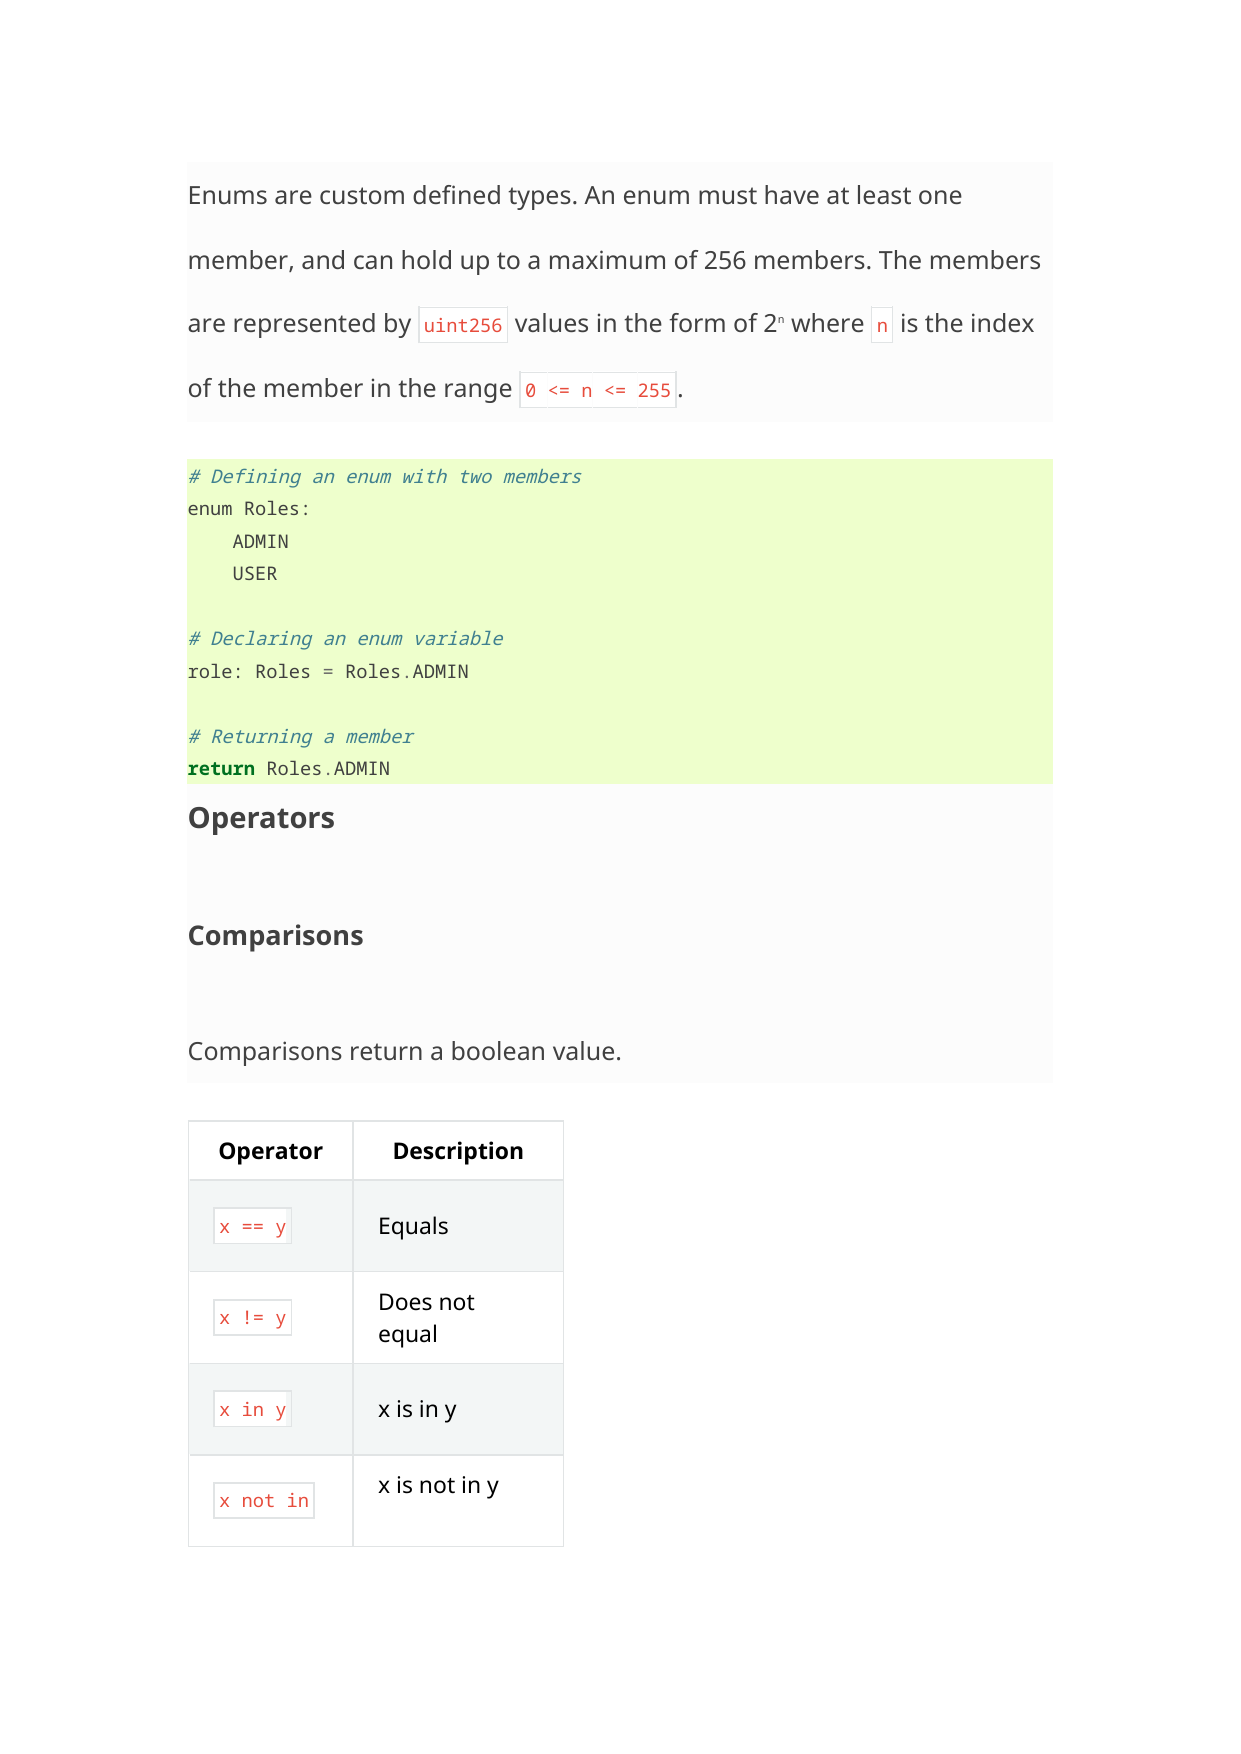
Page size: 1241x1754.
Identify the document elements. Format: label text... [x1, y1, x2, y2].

table_header Operator [189, 1122, 352, 1179]
text enum Roles: [187, 492, 1053, 524]
table_cell x is not in y [354, 1456, 563, 1546]
text # Declaring an enum variable [187, 622, 1053, 654]
text role: Roles = Roles.ADMIN [187, 654, 1053, 687]
table_header Description [354, 1122, 563, 1179]
table_cell x is in y [354, 1364, 563, 1454]
text ADMIN [187, 524, 1053, 557]
subtitle Operators [187, 784, 1053, 849]
table_cell Does not equal [354, 1272, 563, 1362]
subtitle Comparisons [187, 902, 1053, 967]
text Comparisons return a boolean value. [187, 1018, 1053, 1083]
table_cell x in y [189, 1364, 352, 1454]
text Enums are custom defined types. An enum must have at least one member, and can hold up to a maximum of 256 members. The members are represented by uint256 values in the form of 2n where n is the index of the member in the range 0 <= n <= 255. [187, 162, 1053, 422]
text return Roles.ADMIN [187, 752, 1053, 784]
text # Returning a member [187, 719, 1053, 752]
table_cell x != y [189, 1272, 352, 1362]
table_cell Equals [354, 1181, 563, 1271]
table_cell x == y [189, 1180, 352, 1271]
text # Defining an enum with two members [187, 459, 1053, 492]
table_cell x not in y [189, 1455, 352, 1546]
text USER [187, 557, 1053, 589]
